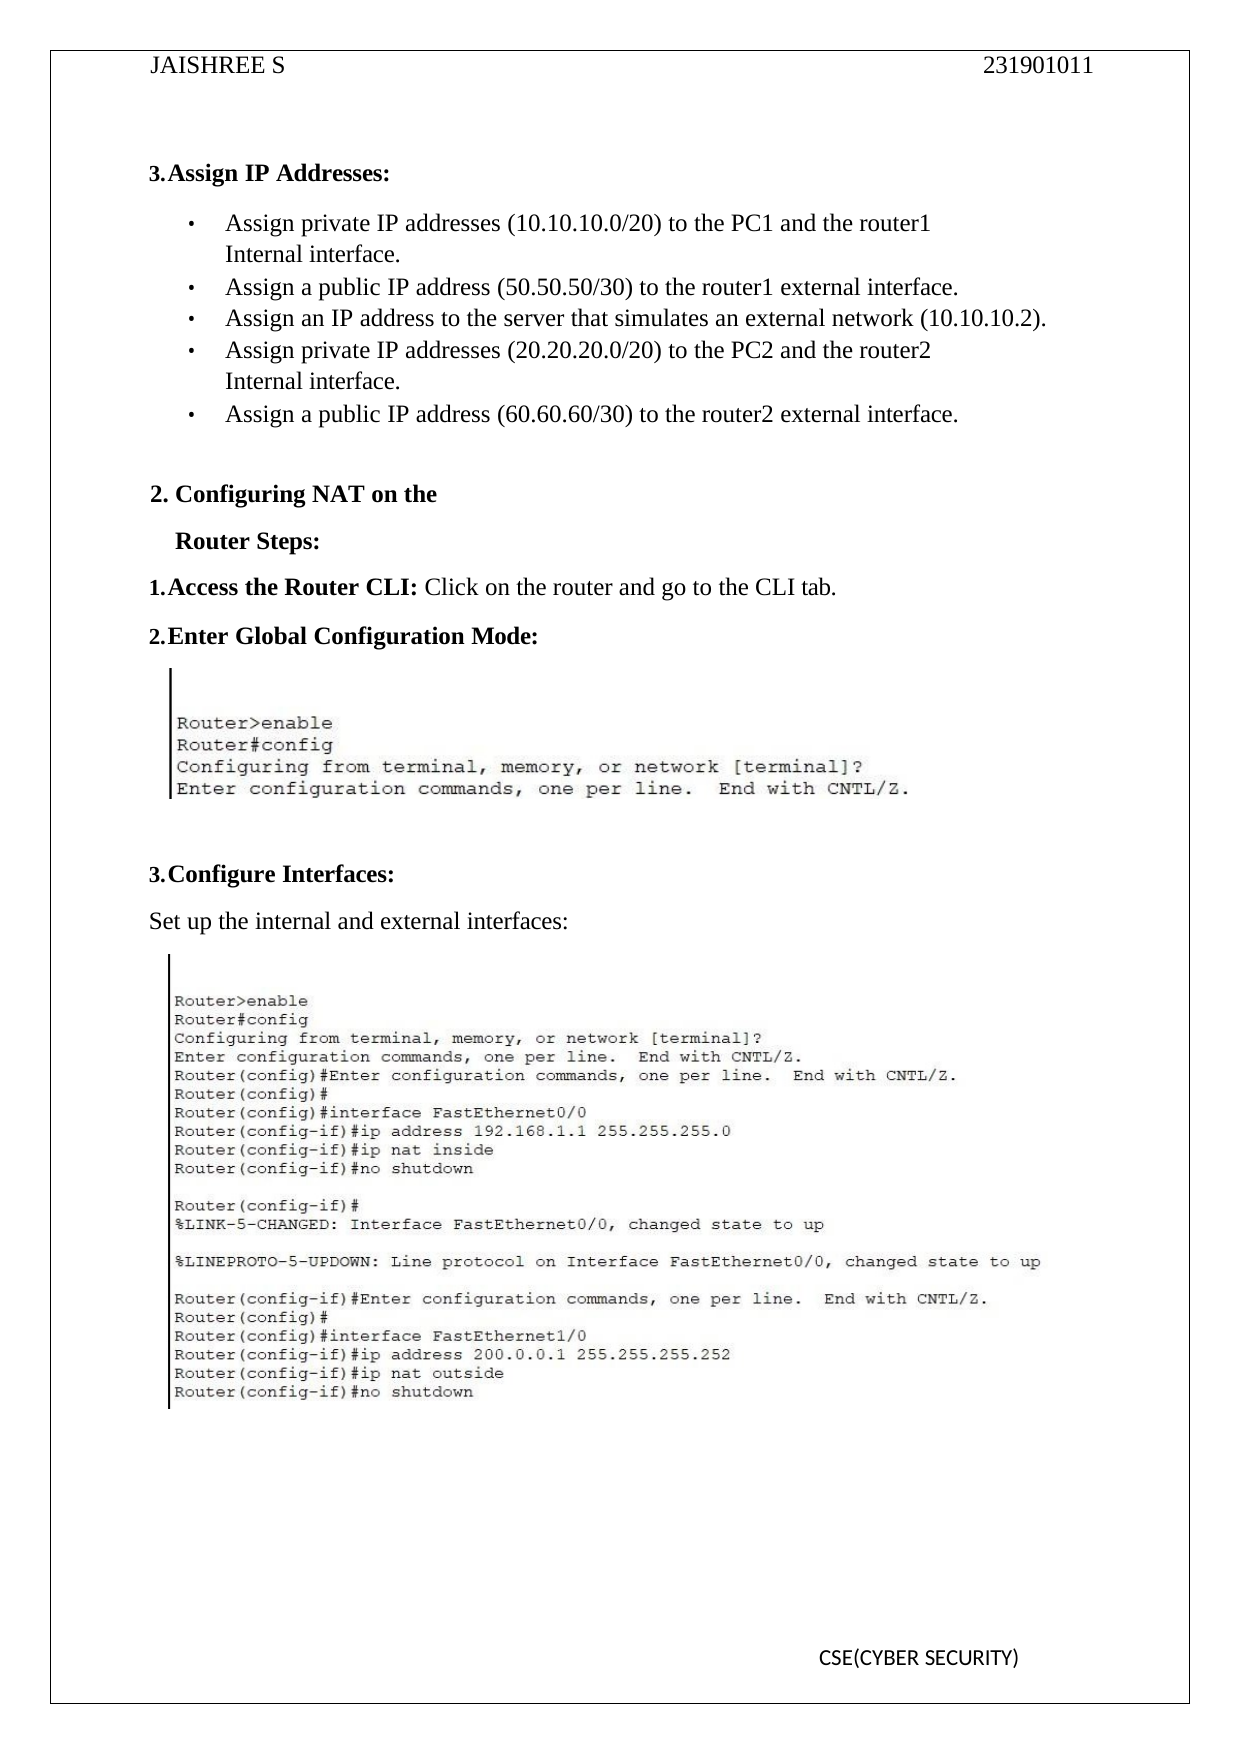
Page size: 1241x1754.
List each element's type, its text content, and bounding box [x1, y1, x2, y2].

subtitle Enter Global Configuration Mode: [148, 621, 1113, 649]
list Assign private IP addresses (20.20.20.0/20) to the PC2 and the router2 Internal interface. [187, 335, 1015, 395]
list Assign a public IP address (60.60.60/30) to the router2 external interface. [187, 399, 1113, 428]
list Configure Interfaces: [148, 859, 1113, 888]
list Access the Router CLI: Click on the router and go to the CLI tab. [148, 573, 1113, 601]
list Assign private IP addresses (10.10.10.0/20) to the PC1 and the router1 Internal interface. [187, 208, 1015, 267]
list Assign an IP address to the server that simulates an external network (10.10.10.2). [187, 303, 1113, 333]
picture [166, 954, 1048, 1409]
text Set up the internal and external interfaces: [148, 906, 1113, 935]
list Assign a public IP address (50.50.50/30) to the router1 external interface. [187, 272, 1113, 301]
subtitle Configuring NAT on the Router Steps: [150, 479, 518, 555]
subtitle Assign IP Addresses: [148, 158, 1113, 187]
picture [167, 668, 908, 799]
